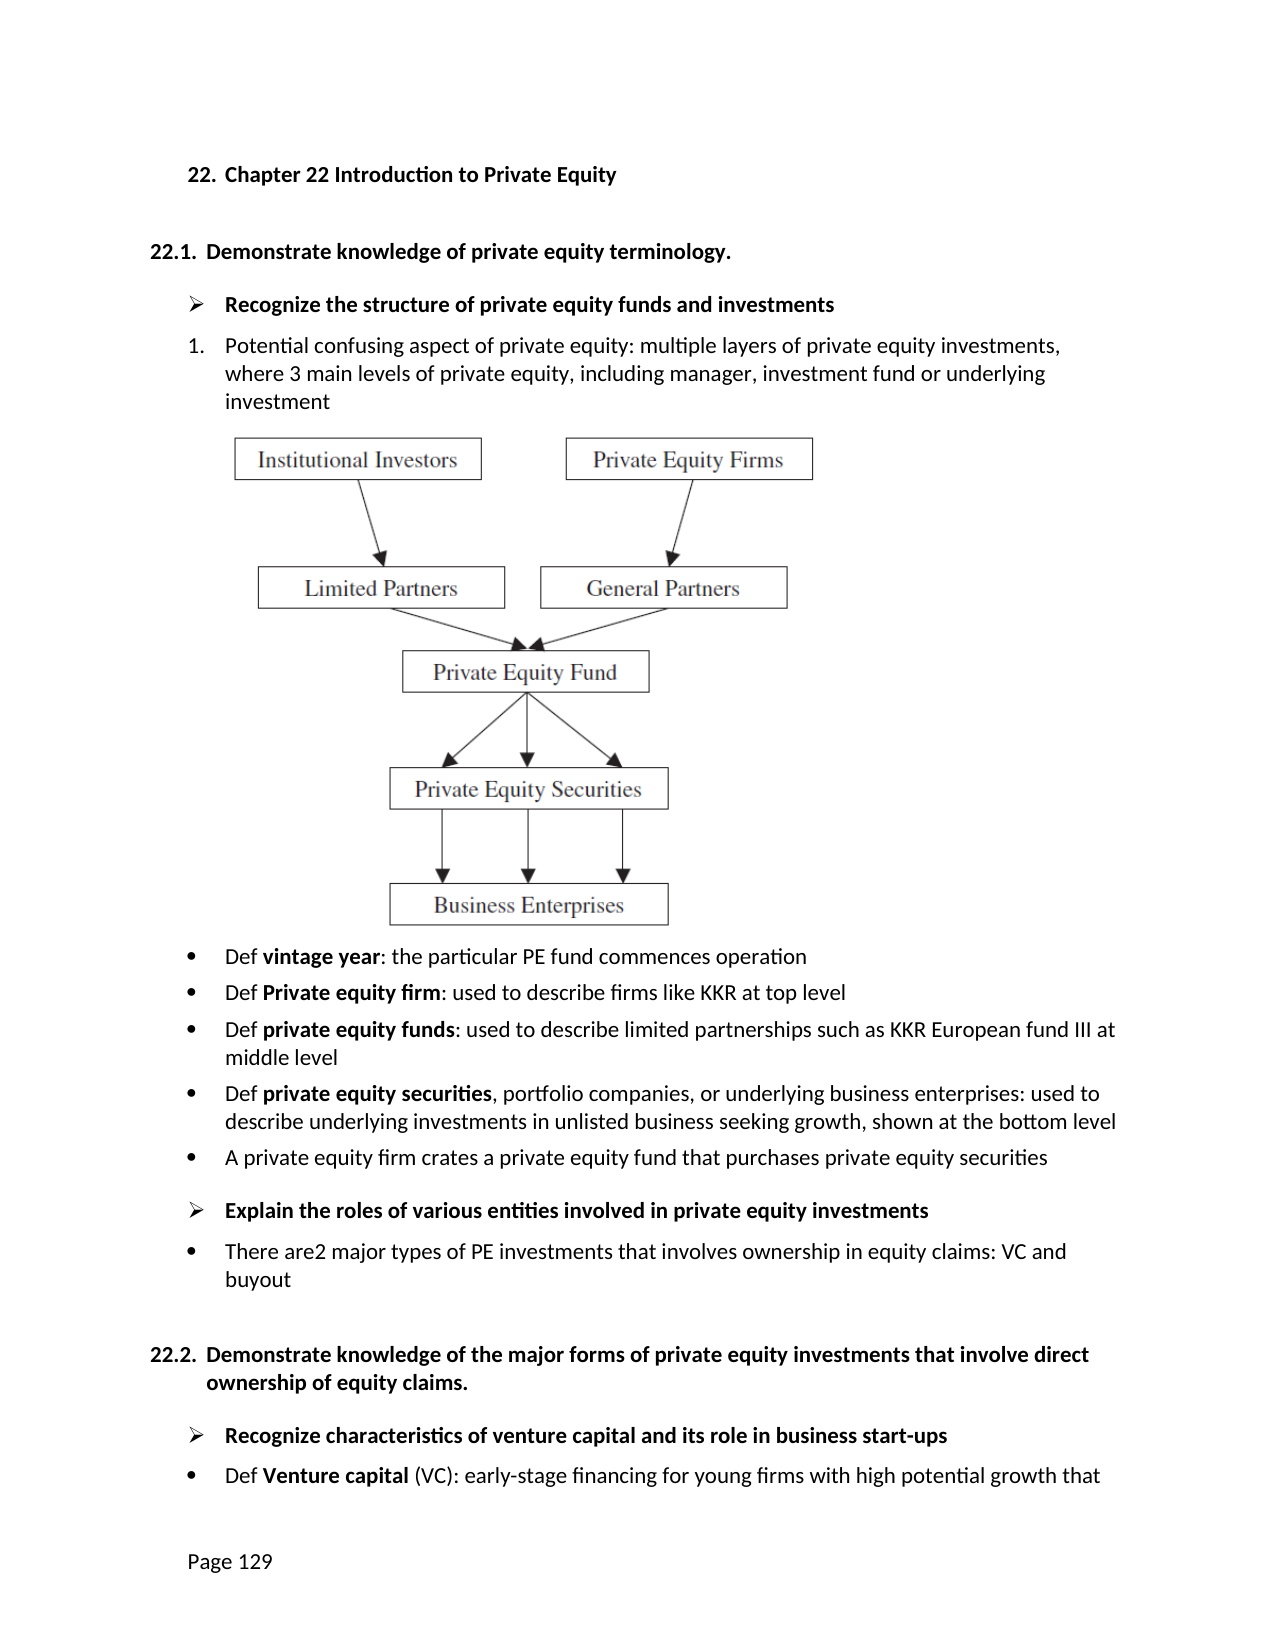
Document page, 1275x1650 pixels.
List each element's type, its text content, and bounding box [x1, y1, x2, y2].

list A private equity firm crates a private equity fund that purchases private equity securities [187, 1143, 1125, 1171]
subtitle Demonstrate knowledge of the major forms of private equity investments that involve direct ownership of equity claims. [150, 1340, 1125, 1396]
subtitle Demonstrate knowledge of private equity terminology. [150, 237, 1125, 265]
list Def private equity securities, portfolio companies, or underlying business enterprises: used to describe underlying investments in unlisted business seeking growth, shown at the bottom level [187, 1079, 1125, 1135]
list Def vintage year: the particular PE fund commences operation [187, 942, 1125, 970]
list Potential confusing aspect of private equity: multiple layers of private equity investments, where 3 main levels of private equity, including manager, investment fund or underlying investment [187, 331, 1125, 415]
subtitle Recognize the structure of private equity funds and investments [187, 290, 1125, 318]
subtitle Chapter 22 Introduction to Private Equity [187, 160, 1125, 188]
list Def private equity funds: used to describe limited partnerships such as KKR European fund III at middle level [187, 1015, 1125, 1071]
list Explain the roles of various entities involved in private equity investments [187, 1196, 1125, 1224]
picture [225, 427, 828, 934]
list There are2 major types of PE investments that involves ownership in equity claims: VC and buyout [187, 1237, 1125, 1293]
list Def Private equity firm: used to describe firms like KKR at top level [187, 978, 1125, 1006]
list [187, 1461, 1125, 1489]
list Recognize characteristics of venture capital and its role in business start-ups [187, 1421, 1125, 1449]
